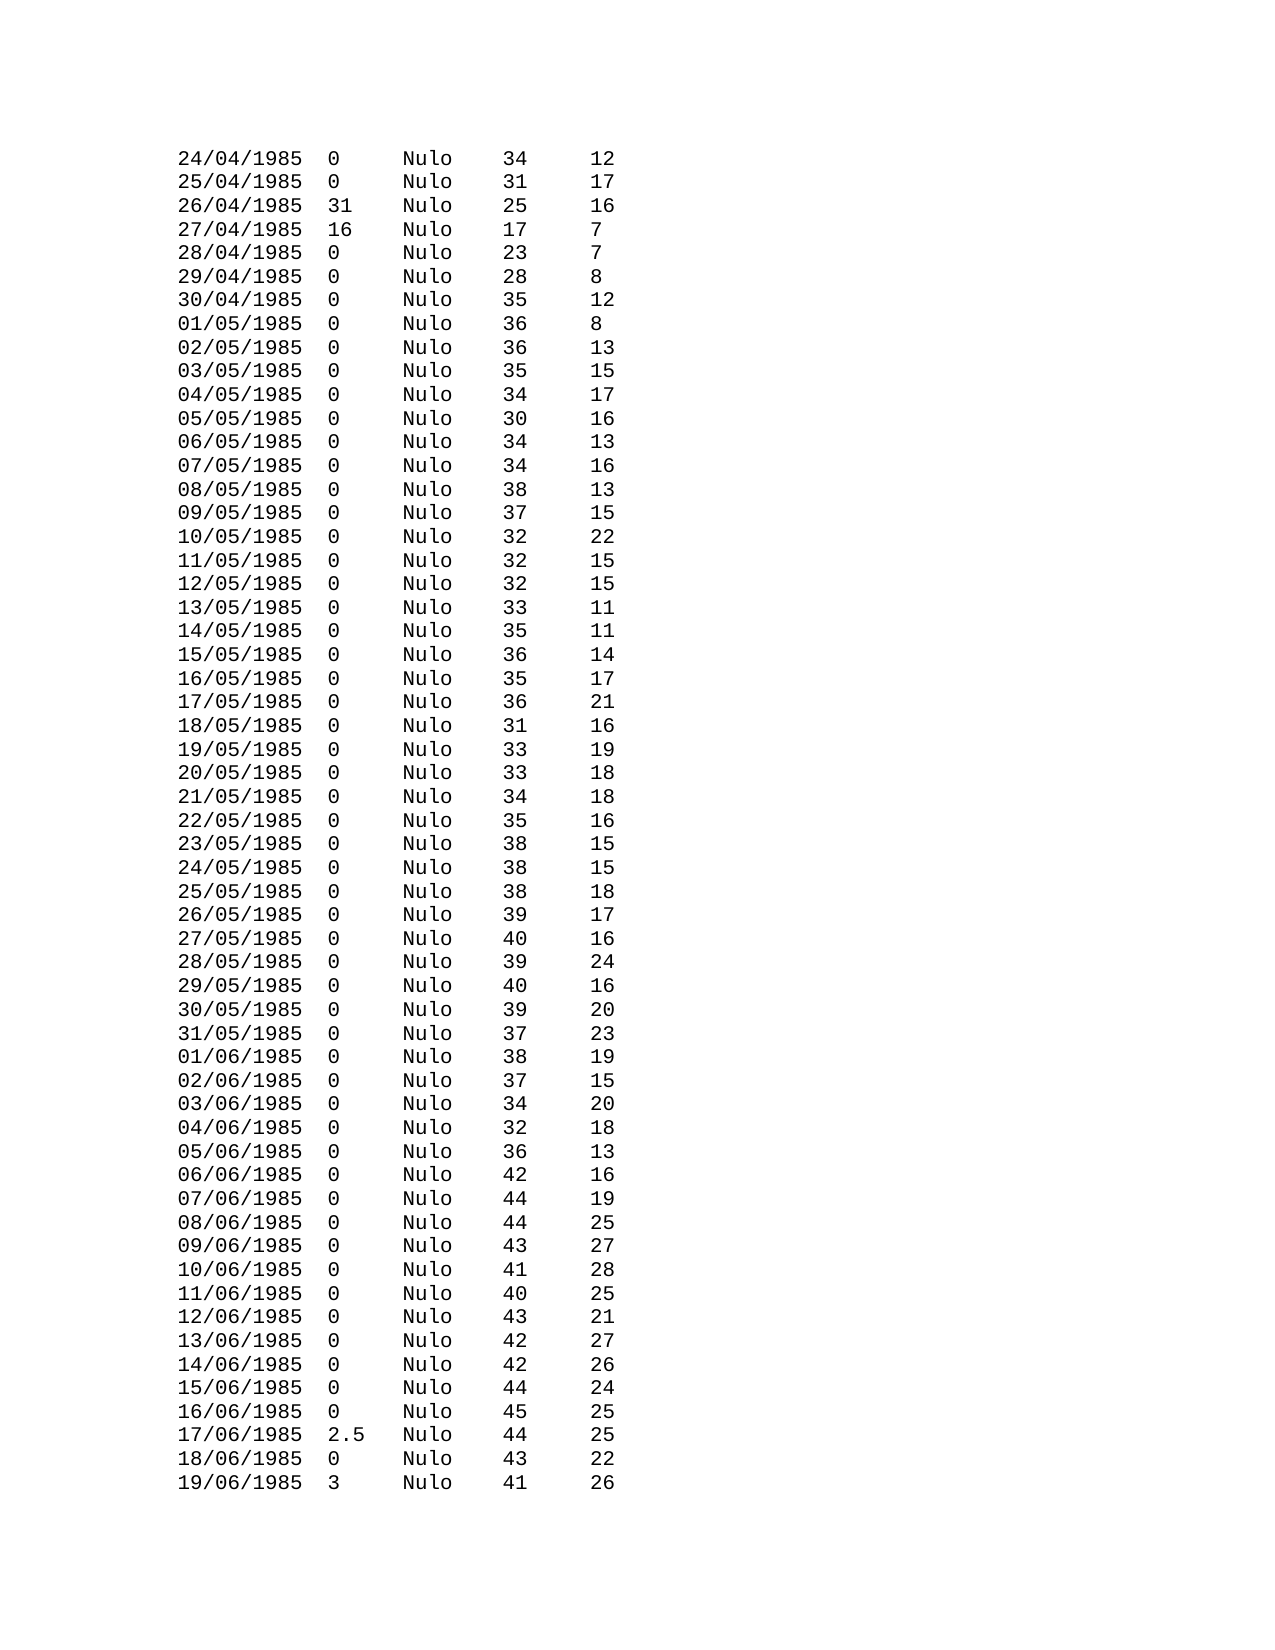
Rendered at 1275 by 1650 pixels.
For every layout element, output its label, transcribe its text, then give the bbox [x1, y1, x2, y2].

text 23/05/1985 0 Nulo 38 15 [177, 833, 1098, 857]
text 27/05/1985 0 Nulo 40 16 [177, 928, 1098, 952]
text 27/04/1985 16 Nulo 17 7 [177, 218, 1098, 242]
text 30/04/1985 0 Nulo 35 12 [177, 289, 1098, 313]
text 21/05/1985 0 Nulo 34 18 [177, 786, 1098, 810]
text 29/04/1985 0 Nulo 28 8 [177, 266, 1098, 289]
text 17/05/1985 0 Nulo 36 21 [177, 691, 1098, 715]
text 12/05/1985 0 Nulo 32 15 [177, 573, 1098, 597]
text 18/06/1985 0 Nulo 43 22 [177, 1448, 1098, 1472]
text 13/05/1985 0 Nulo 33 11 [177, 597, 1098, 621]
text 25/04/1985 0 Nulo 31 17 [177, 171, 1098, 195]
text 14/06/1985 0 Nulo 42 26 [177, 1353, 1098, 1377]
text 10/06/1985 0 Nulo 41 28 [177, 1259, 1098, 1283]
text 05/06/1985 0 Nulo 36 13 [177, 1141, 1098, 1164]
text 28/05/1985 0 Nulo 39 24 [177, 952, 1098, 975]
text 14/05/1985 0 Nulo 35 11 [177, 621, 1098, 644]
text 05/05/1985 0 Nulo 30 16 [177, 408, 1098, 431]
text 09/05/1985 0 Nulo 37 15 [177, 502, 1098, 526]
text 02/06/1985 0 Nulo 37 15 [177, 1070, 1098, 1093]
text 04/06/1985 0 Nulo 32 18 [177, 1117, 1098, 1141]
text 30/05/1985 0 Nulo 39 20 [177, 999, 1098, 1022]
text 16/05/1985 0 Nulo 35 17 [177, 668, 1098, 691]
text 07/06/1985 0 Nulo 44 19 [177, 1188, 1098, 1212]
text 09/06/1985 0 Nulo 43 27 [177, 1235, 1098, 1259]
text 15/06/1985 0 Nulo 44 24 [177, 1377, 1098, 1401]
text 19/06/1985 3 Nulo 41 26 [177, 1472, 1098, 1495]
text 04/05/1985 0 Nulo 34 17 [177, 384, 1098, 408]
text 22/05/1985 0 Nulo 35 16 [177, 810, 1098, 833]
text 12/06/1985 0 Nulo 43 21 [177, 1306, 1098, 1330]
text 19/05/1985 0 Nulo 33 19 [177, 739, 1098, 762]
text 29/05/1985 0 Nulo 40 16 [177, 975, 1098, 999]
text 20/05/1985 0 Nulo 33 18 [177, 762, 1098, 786]
text 18/05/1985 0 Nulo 31 16 [177, 715, 1098, 739]
text 06/05/1985 0 Nulo 34 13 [177, 431, 1098, 455]
text 11/06/1985 0 Nulo 40 25 [177, 1283, 1098, 1306]
text 24/04/1985 0 Nulo 34 12 [177, 148, 1098, 171]
text 03/06/1985 0 Nulo 34 20 [177, 1093, 1098, 1117]
text 02/05/1985 0 Nulo 36 13 [177, 337, 1098, 360]
text 26/05/1985 0 Nulo 39 17 [177, 904, 1098, 928]
text 26/04/1985 31 Nulo 25 16 [177, 195, 1098, 218]
text 01/05/1985 0 Nulo 36 8 [177, 313, 1098, 337]
text 28/04/1985 0 Nulo 23 7 [177, 242, 1098, 266]
text 08/05/1985 0 Nulo 38 13 [177, 479, 1098, 502]
text 08/06/1985 0 Nulo 44 25 [177, 1212, 1098, 1235]
text 15/05/1985 0 Nulo 36 14 [177, 644, 1098, 668]
text 10/05/1985 0 Nulo 32 22 [177, 526, 1098, 549]
text 07/05/1985 0 Nulo 34 16 [177, 455, 1098, 479]
text 13/06/1985 0 Nulo 42 27 [177, 1330, 1098, 1353]
text 31/05/1985 0 Nulo 37 23 [177, 1022, 1098, 1046]
text 03/05/1985 0 Nulo 35 15 [177, 360, 1098, 384]
text 25/05/1985 0 Nulo 38 18 [177, 881, 1098, 904]
text 24/05/1985 0 Nulo 38 15 [177, 857, 1098, 881]
text 11/05/1985 0 Nulo 32 15 [177, 549, 1098, 573]
text 16/06/1985 0 Nulo 45 25 [177, 1401, 1098, 1424]
text 17/06/1985 2.5 Nulo 44 25 [177, 1424, 1098, 1448]
text 06/06/1985 0 Nulo 42 16 [177, 1164, 1098, 1188]
text 01/06/1985 0 Nulo 38 19 [177, 1046, 1098, 1070]
